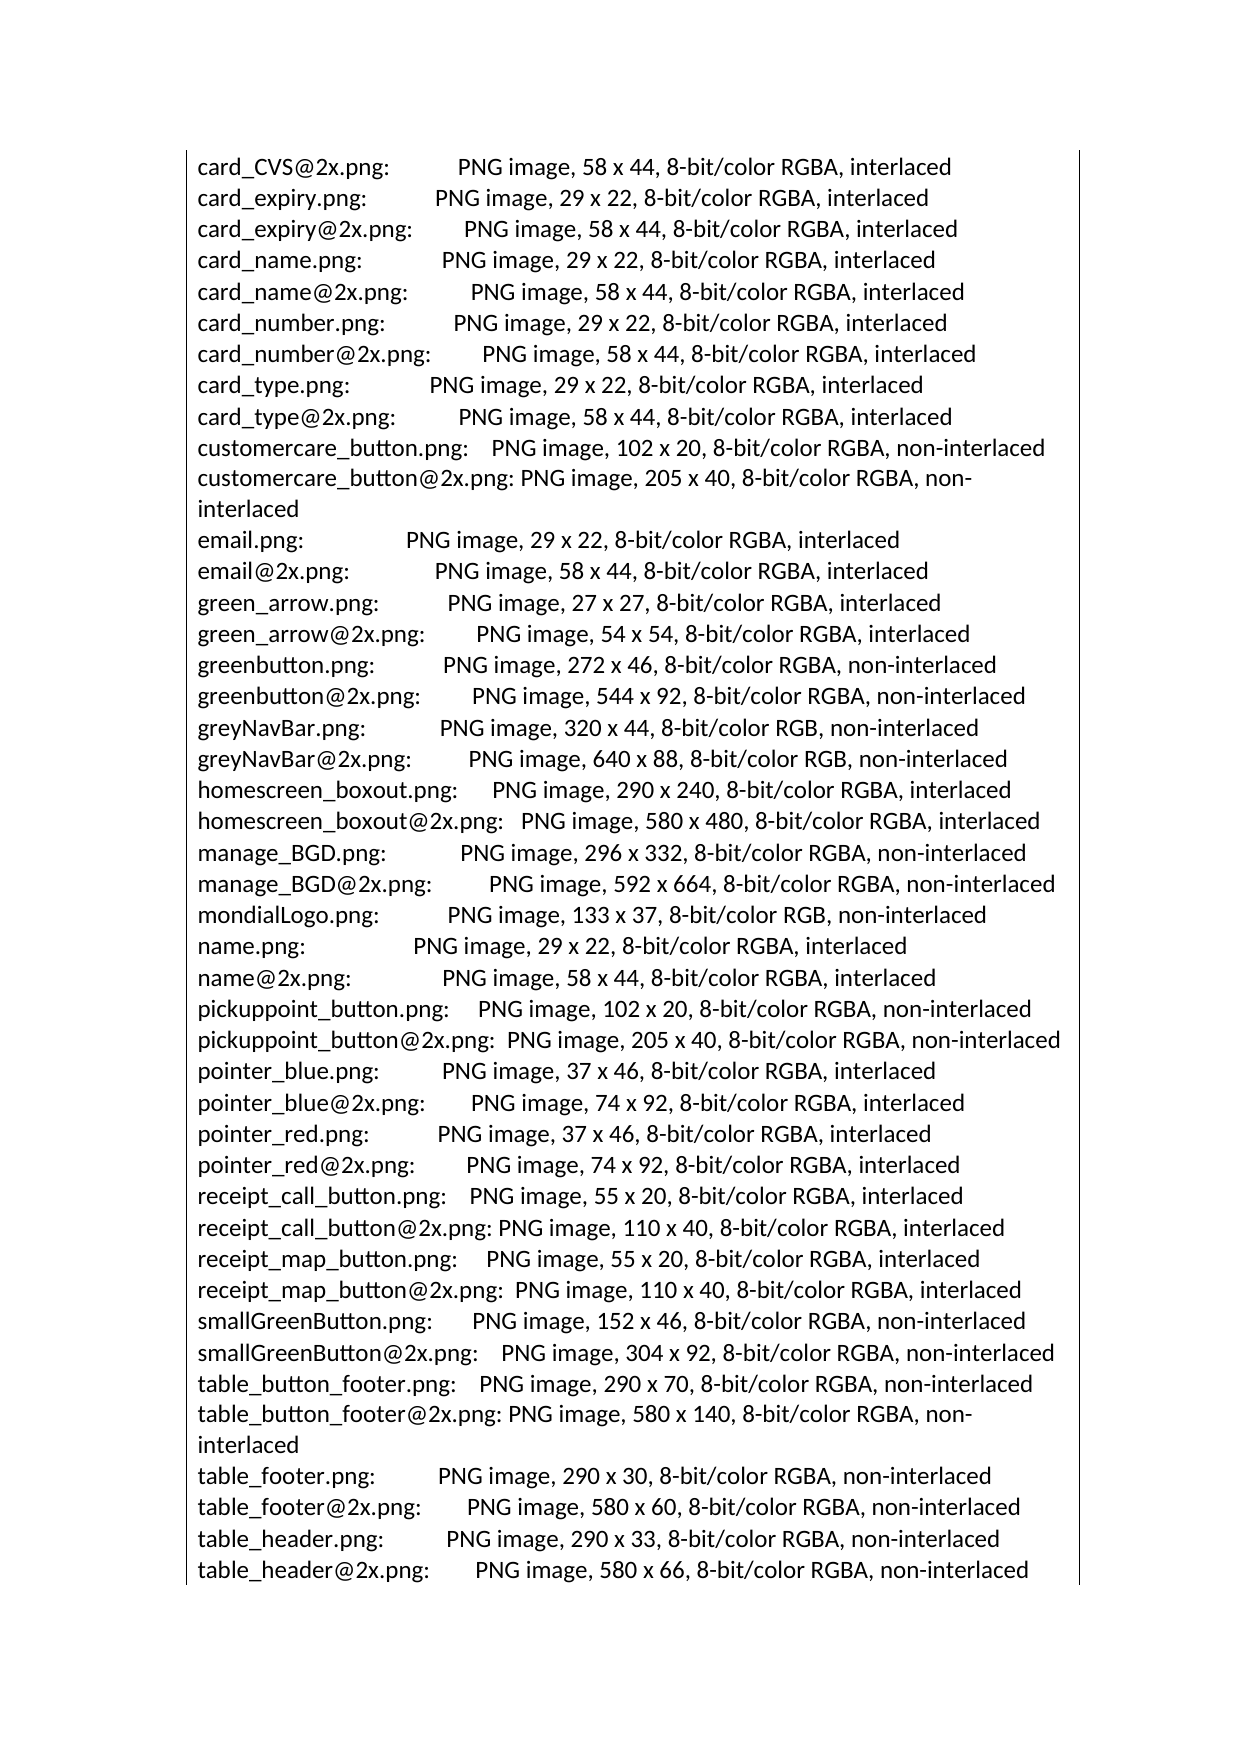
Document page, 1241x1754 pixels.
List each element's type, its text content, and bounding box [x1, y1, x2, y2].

table_cell email.png: PNG image, 29 x 22, 8-bit/color RGBA, interlaced [187, 524, 1079, 555]
table_cell receipt_map_button.png: PNG image, 55 x 20, 8-bit/color RGBA, interlaced [187, 1242, 1079, 1273]
table_cell table_header@2x.png: PNG image, 580 x 66, 8-bit/color RGBA, non-interlaced [187, 1553, 1079, 1584]
table_cell name@2x.png: PNG image, 58 x 44, 8-bit/color RGBA, interlaced [187, 961, 1079, 992]
table_cell green_arrow@2x.png: PNG image, 54 x 54, 8-bit/color RGBA, interlaced [187, 617, 1079, 648]
table_cell homescreen_boxout@2x.png: PNG image, 580 x 480, 8-bit/color RGBA, interlaced [187, 805, 1079, 836]
table_cell card_number@2x.png: PNG image, 58 x 44, 8-bit/color RGBA, interlaced [187, 338, 1079, 369]
table_cell customercare_button@2x.png: PNG image, 205 x 40, 8-bit/color RGBA, non-interlaced [187, 463, 1079, 523]
table_cell receipt_call_button@2x.png: PNG image, 110 x 40, 8-bit/color RGBA, interlaced [187, 1211, 1079, 1242]
table_cell pickuppoint_button@2x.png: PNG image, 205 x 40, 8-bit/color RGBA, non-interlaced [187, 1024, 1079, 1055]
table_cell receipt_map_button@2x.png: PNG image, 110 x 40, 8-bit/color RGBA, interlaced [187, 1274, 1079, 1305]
table_cell smallGreenButton@2x.png: PNG image, 304 x 92, 8-bit/color RGBA, non-interlaced [187, 1336, 1079, 1367]
table_cell receipt_call_button.png: PNG image, 55 x 20, 8-bit/color RGBA, interlaced [187, 1180, 1079, 1211]
table_cell card_name@2x.png: PNG image, 58 x 44, 8-bit/color RGBA, interlaced [187, 275, 1079, 306]
table_cell pointer_blue@2x.png: PNG image, 74 x 92, 8-bit/color RGBA, interlaced [187, 1086, 1079, 1117]
table_cell card_type.png: PNG image, 29 x 22, 8-bit/color RGBA, interlaced [187, 369, 1079, 400]
table_cell card_number.png: PNG image, 29 x 22, 8-bit/color RGBA, interlaced [187, 306, 1079, 337]
table_cell manage_BGD.png: PNG image, 296 x 332, 8-bit/color RGBA, non-interlaced [187, 836, 1079, 867]
table_cell card_type@2x.png: PNG image, 58 x 44, 8-bit/color RGBA, interlaced [187, 400, 1079, 431]
table_cell name.png: PNG image, 29 x 22, 8-bit/color RGBA, interlaced [187, 930, 1079, 961]
table_cell card_CVS@2x.png: PNG image, 58 x 44, 8-bit/color RGBA, interlaced [187, 150, 1079, 181]
table_cell pickuppoint_button.png: PNG image, 102 x 20, 8-bit/color RGBA, non-interlaced [187, 992, 1079, 1023]
table_cell card_expiry.png: PNG image, 29 x 22, 8-bit/color RGBA, interlaced [187, 181, 1079, 212]
table_cell card_name.png: PNG image, 29 x 22, 8-bit/color RGBA, interlaced [187, 244, 1079, 275]
table_cell table_footer.png: PNG image, 290 x 30, 8-bit/color RGBA, non-interlaced [187, 1460, 1079, 1491]
table_cell customercare_button.png: PNG image, 102 x 20, 8-bit/color RGBA, non-interlaced [187, 431, 1079, 462]
table_cell green_arrow.png: PNG image, 27 x 27, 8-bit/color RGBA, interlaced [187, 586, 1079, 617]
table_cell manage_BGD@2x.png: PNG image, 592 x 664, 8-bit/color RGBA, non-interlaced [187, 867, 1079, 898]
table_cell email@2x.png: PNG image, 58 x 44, 8-bit/color RGBA, interlaced [187, 555, 1079, 586]
table_cell greenbutton.png: PNG image, 272 x 46, 8-bit/color RGBA, non-interlaced [187, 649, 1079, 680]
table_cell table_footer@2x.png: PNG image, 580 x 60, 8-bit/color RGBA, non-interlaced [187, 1491, 1079, 1522]
table_cell table_button_footer@2x.png: PNG image, 580 x 140, 8-bit/color RGBA, non-interlaced [187, 1399, 1079, 1459]
table_cell mondialLogo.png: PNG image, 133 x 37, 8-bit/color RGB, non-interlaced [187, 899, 1079, 930]
table_cell card_expiry@2x.png: PNG image, 58 x 44, 8-bit/color RGBA, interlaced [187, 213, 1079, 244]
table_cell table_header.png: PNG image, 290 x 33, 8-bit/color RGBA, non-interlaced [187, 1522, 1079, 1553]
table_cell greenbutton@2x.png: PNG image, 544 x 92, 8-bit/color RGBA, non-interlaced [187, 680, 1079, 711]
table_cell table_button_footer.png: PNG image, 290 x 70, 8-bit/color RGBA, non-interlaced [187, 1367, 1079, 1398]
table_cell smallGreenButton.png: PNG image, 152 x 46, 8-bit/color RGBA, non-interlaced [187, 1305, 1079, 1336]
table_cell homescreen_boxout.png: PNG image, 290 x 240, 8-bit/color RGBA, interlaced [187, 774, 1079, 805]
table_cell pointer_blue.png: PNG image, 37 x 46, 8-bit/color RGBA, interlaced [187, 1055, 1079, 1086]
table_cell pointer_red@2x.png: PNG image, 74 x 92, 8-bit/color RGBA, interlaced [187, 1149, 1079, 1180]
table_cell greyNavBar.png: PNG image, 320 x 44, 8-bit/color RGB, non-interlaced [187, 711, 1079, 742]
table_cell pointer_red.png: PNG image, 37 x 46, 8-bit/color RGBA, interlaced [187, 1117, 1079, 1148]
table_cell greyNavBar@2x.png: PNG image, 640 x 88, 8-bit/color RGB, non-interlaced [187, 742, 1079, 773]
